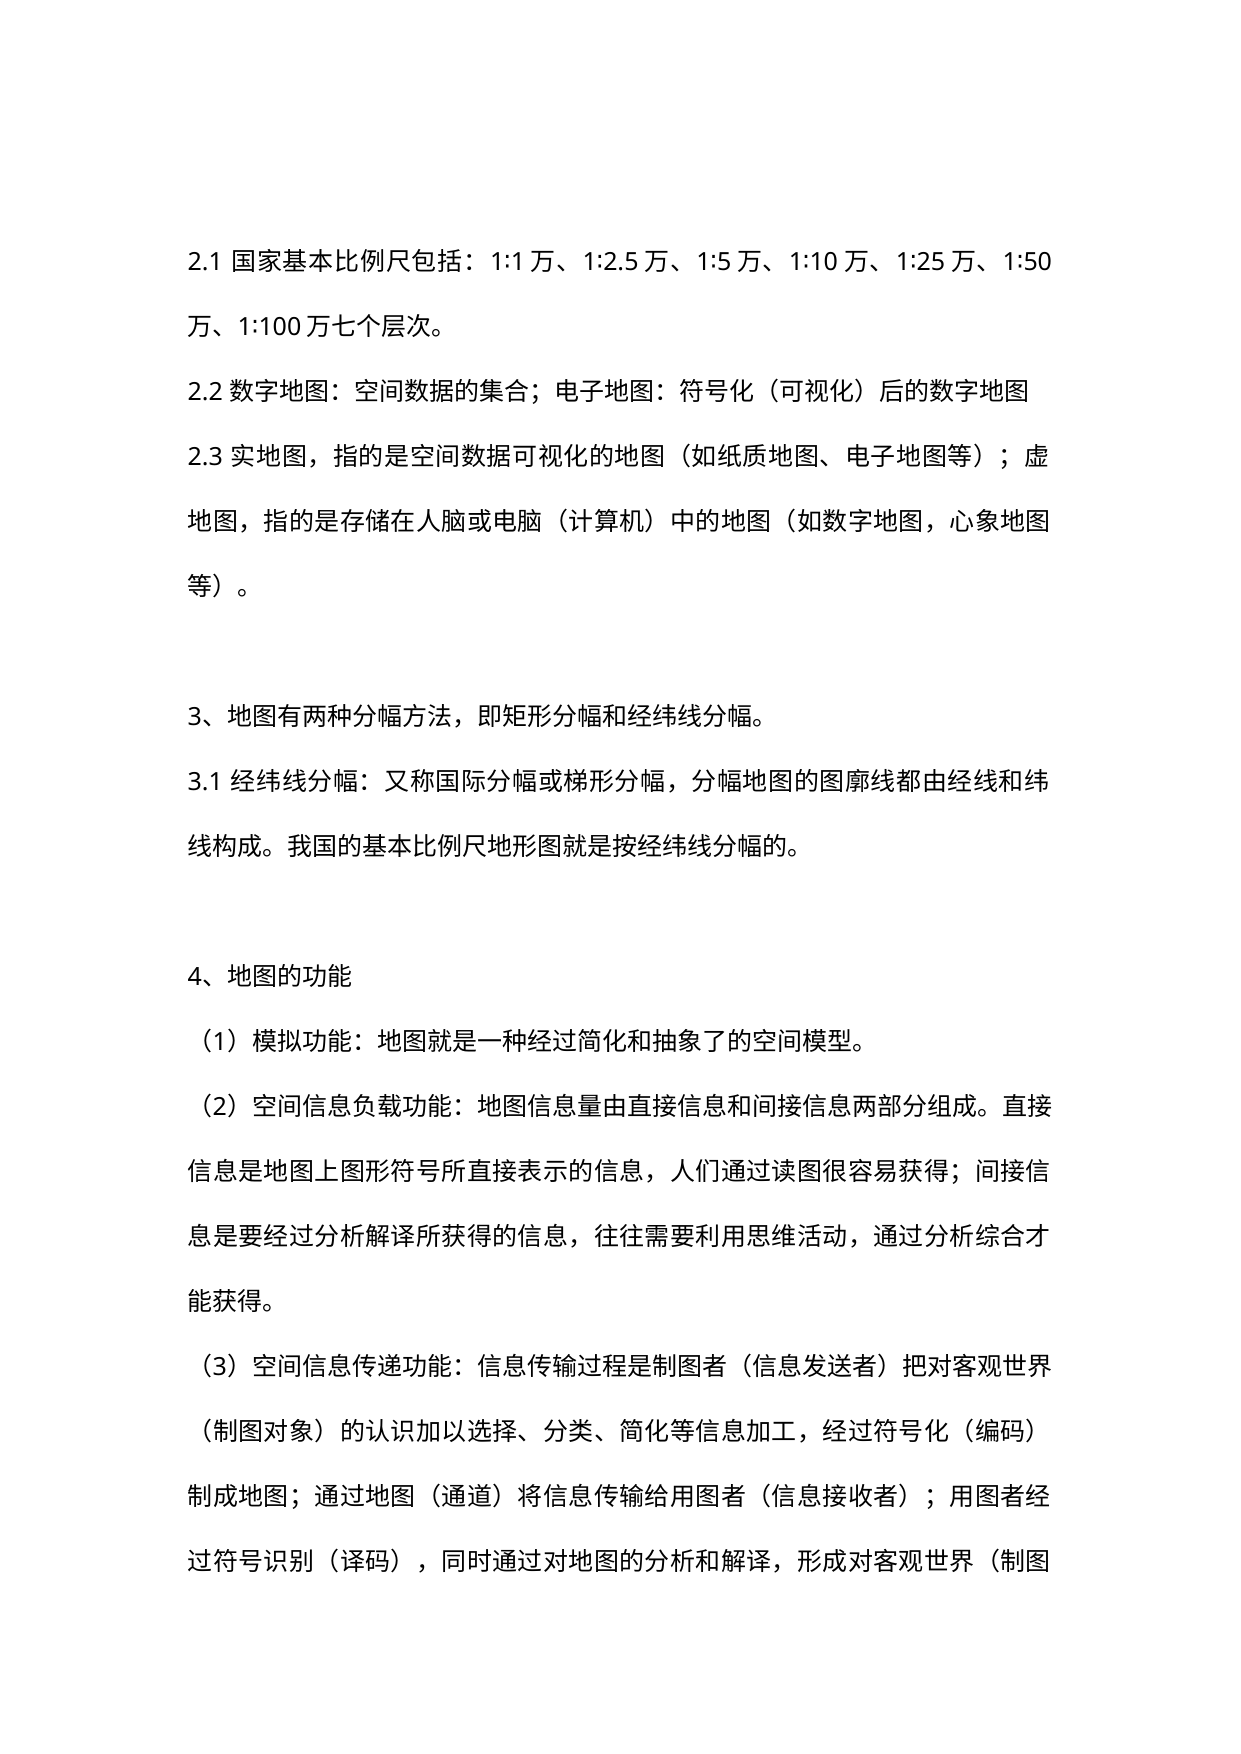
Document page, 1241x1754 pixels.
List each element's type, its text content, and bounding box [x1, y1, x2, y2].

text （2）空间信息负载功能：地图信息量由直接信息和间接信息两部分组成。直接信息是地图上图形符号所直接表示的信息，人们通过读图很容易获得；间接信息是要经过分析解译所获得的信息，往往需要利用思维活动，通过分析综合才能获得。 [187, 1072, 1053, 1332]
text 2.1 国家基本比例尺包括：1∶1万、1∶2.5万、1∶5万、1∶10万、1∶25万、1∶50万、1∶100万七个层次。 [187, 227, 1053, 357]
text 2.2 数字地图：空间数据的集合；电子地图：符号化（可视化）后的数字地图 [187, 357, 1053, 422]
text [187, 1332, 1053, 1592]
text 2.3 实地图，指的是空间数据可视化的地图（如纸质地图、电子地图等）；虚地图，指的是存储在人脑或电脑（计算机）中的地图（如数字地图，心象地图等）。 [187, 422, 1053, 617]
text 4、地图的功能 [187, 942, 1053, 1007]
text 3、地图有两种分幅方法，即矩形分幅和经纬线分幅。 [187, 682, 1053, 747]
text 3.1 经纬线分幅：又称国际分幅或梯形分幅，分幅地图的图廓线都由经线和纬线构成。我国的基本比例尺地形图就是按经纬线分幅的。 [187, 747, 1053, 877]
text （1）模拟功能：地图就是一种经过简化和抽象了的空间模型。 [187, 1007, 1053, 1072]
